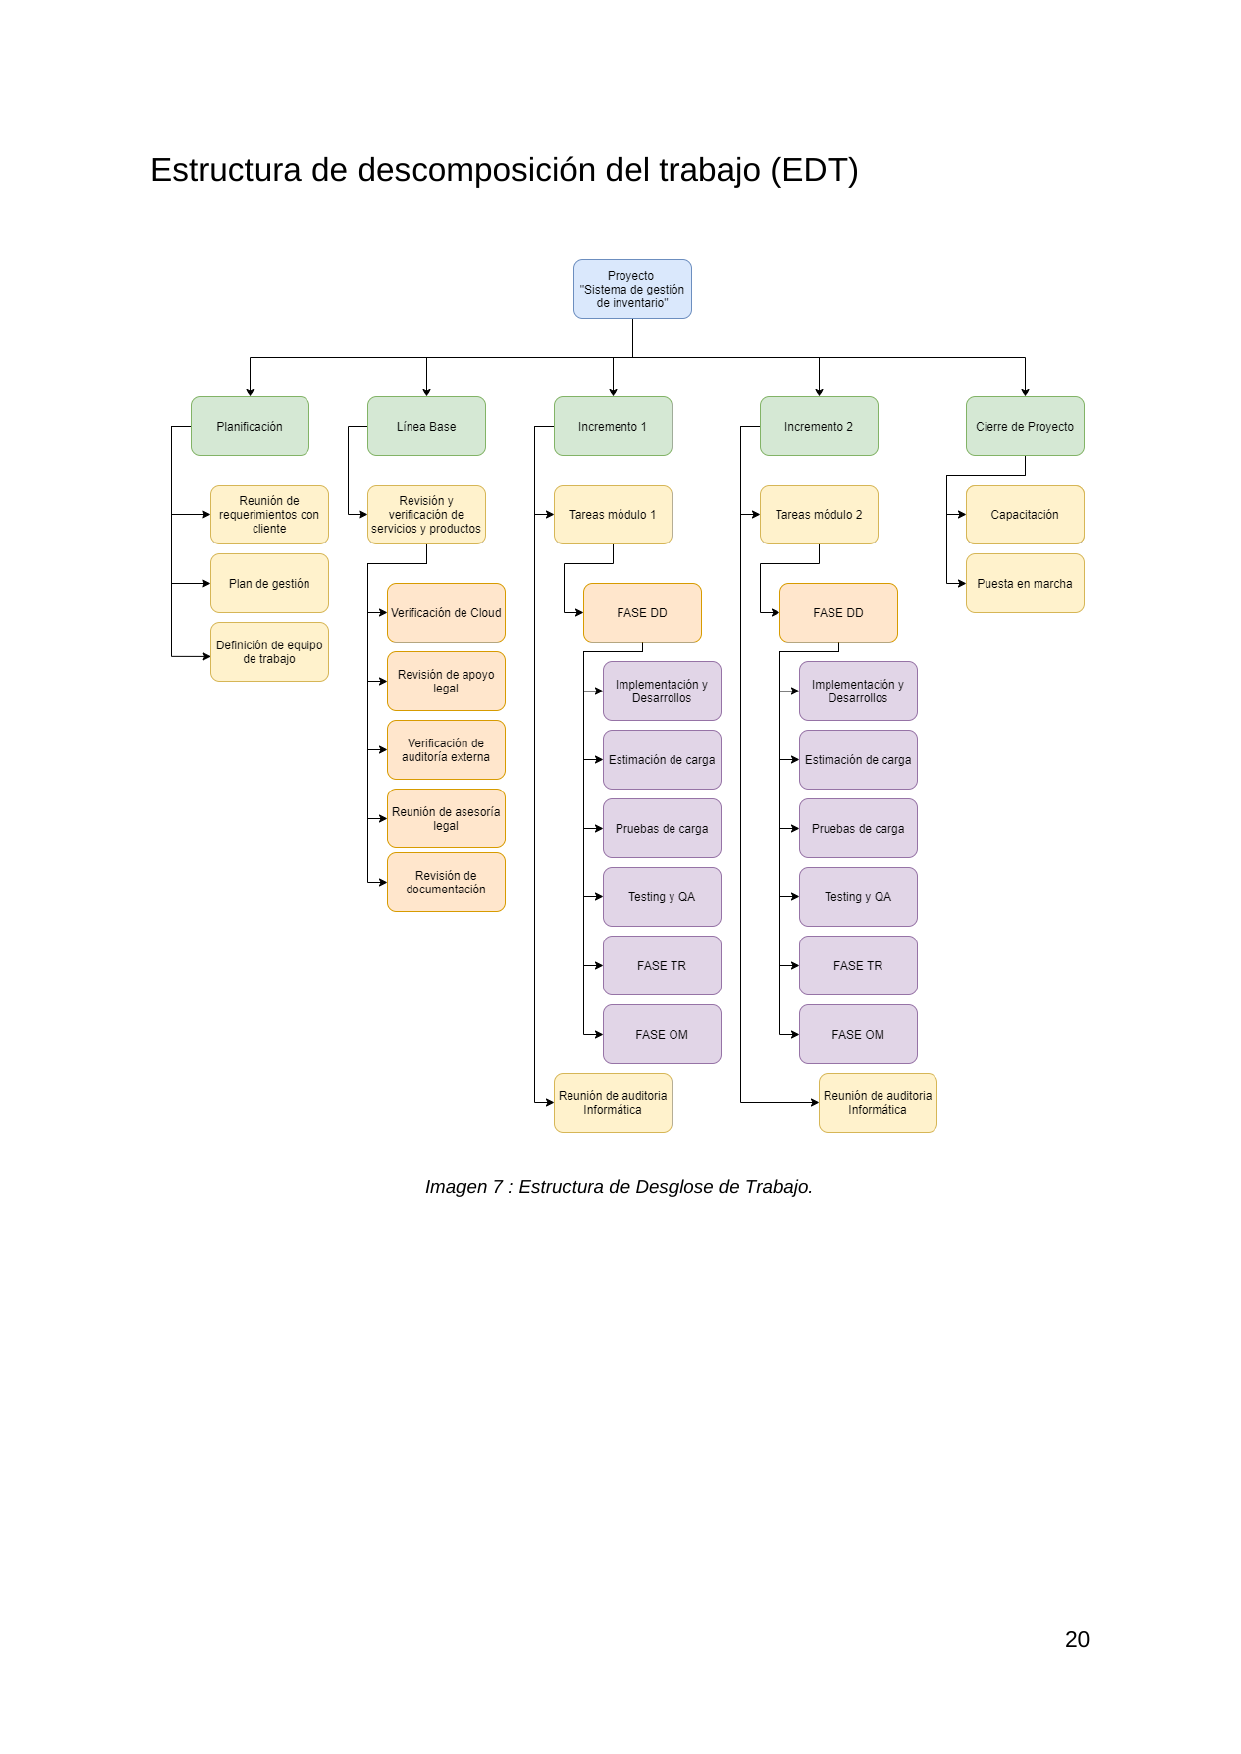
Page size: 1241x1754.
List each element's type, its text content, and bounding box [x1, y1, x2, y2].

picture [150, 245, 1091, 1139]
text Imagen 7 : Estructura de Desglose de Trabajo. [150, 1176, 1090, 1197]
subtitle Estructura de descomposición del trabajo (EDT) [150, 150, 1090, 188]
